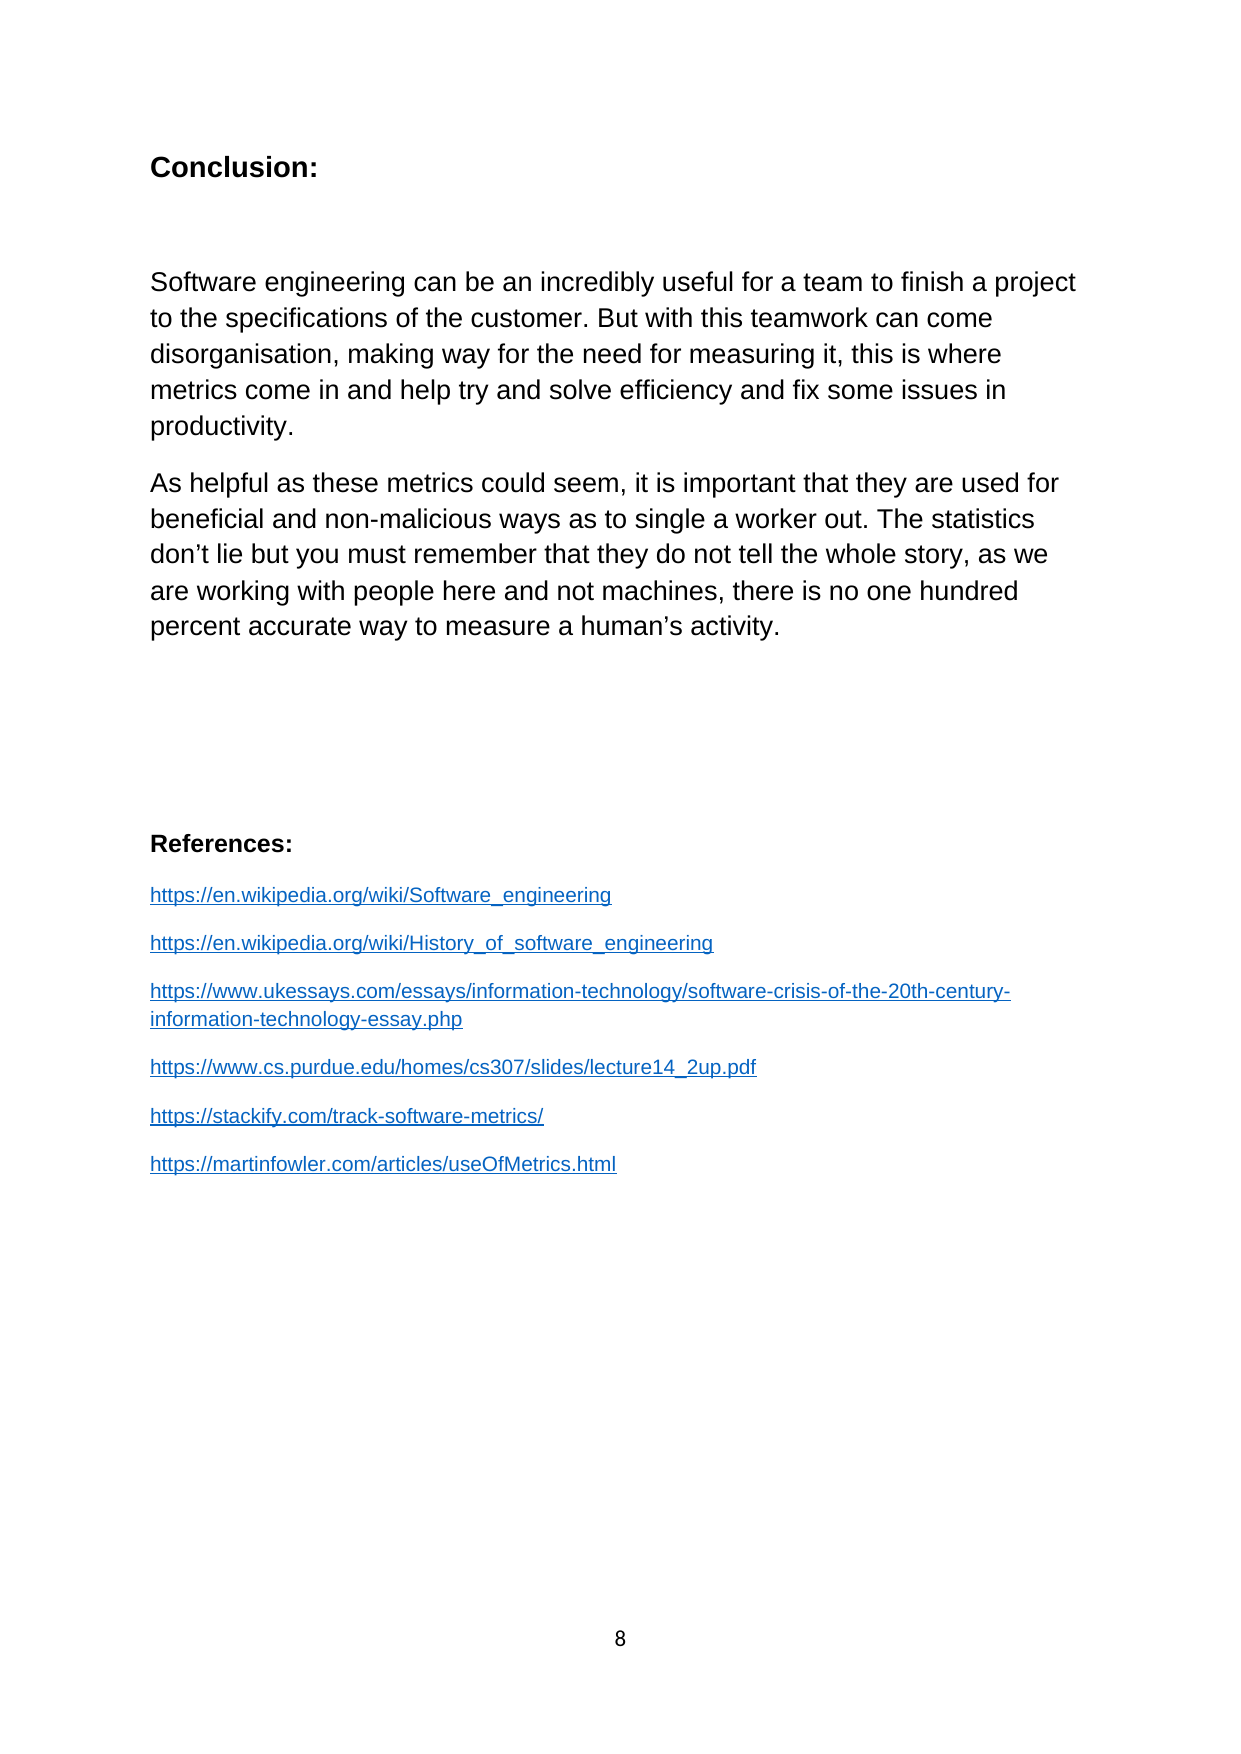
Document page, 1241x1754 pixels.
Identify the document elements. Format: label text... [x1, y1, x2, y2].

text As helpful as these metrics could seem, it is important that they are used for beneficial and non-malicious ways as to single a worker out. The statistics don’t lie but you must remember that they do not tell the whole story, as we are working with people here and not machines, there is no one hundred percent accurate way to measure a human’s activity. [150, 467, 1090, 642]
text Software engineering can be an incredibly useful for a team to finish a project to the specifications of the customer. But with this teamwork can come disorganisation, making way for the need for measuring it, this is where metrics come in and help try and solve efficiency and fix some issues in productivity. [150, 266, 1090, 441]
text References: [150, 829, 1090, 857]
text Conclusion: [150, 150, 1090, 183]
text https://en.wikipedia.org/wiki/Software_engineering [150, 883, 1090, 907]
text https://en.wikipedia.org/wiki/History_of_software_engineering [150, 931, 1090, 955]
text https://www.ukessays.com/essays/information-technology/software-crisis-of-the-20th-century-information-technology-essay.php [150, 979, 1090, 1031]
text https://stackify.com/track-software-metrics/ [150, 1103, 1090, 1127]
text https://www.cs.purdue.edu/homes/cs307/slides/lecture14_2up.pdf [150, 1055, 1090, 1079]
text https://martinfowler.com/articles/useOfMetrics.html [150, 1152, 1090, 1176]
